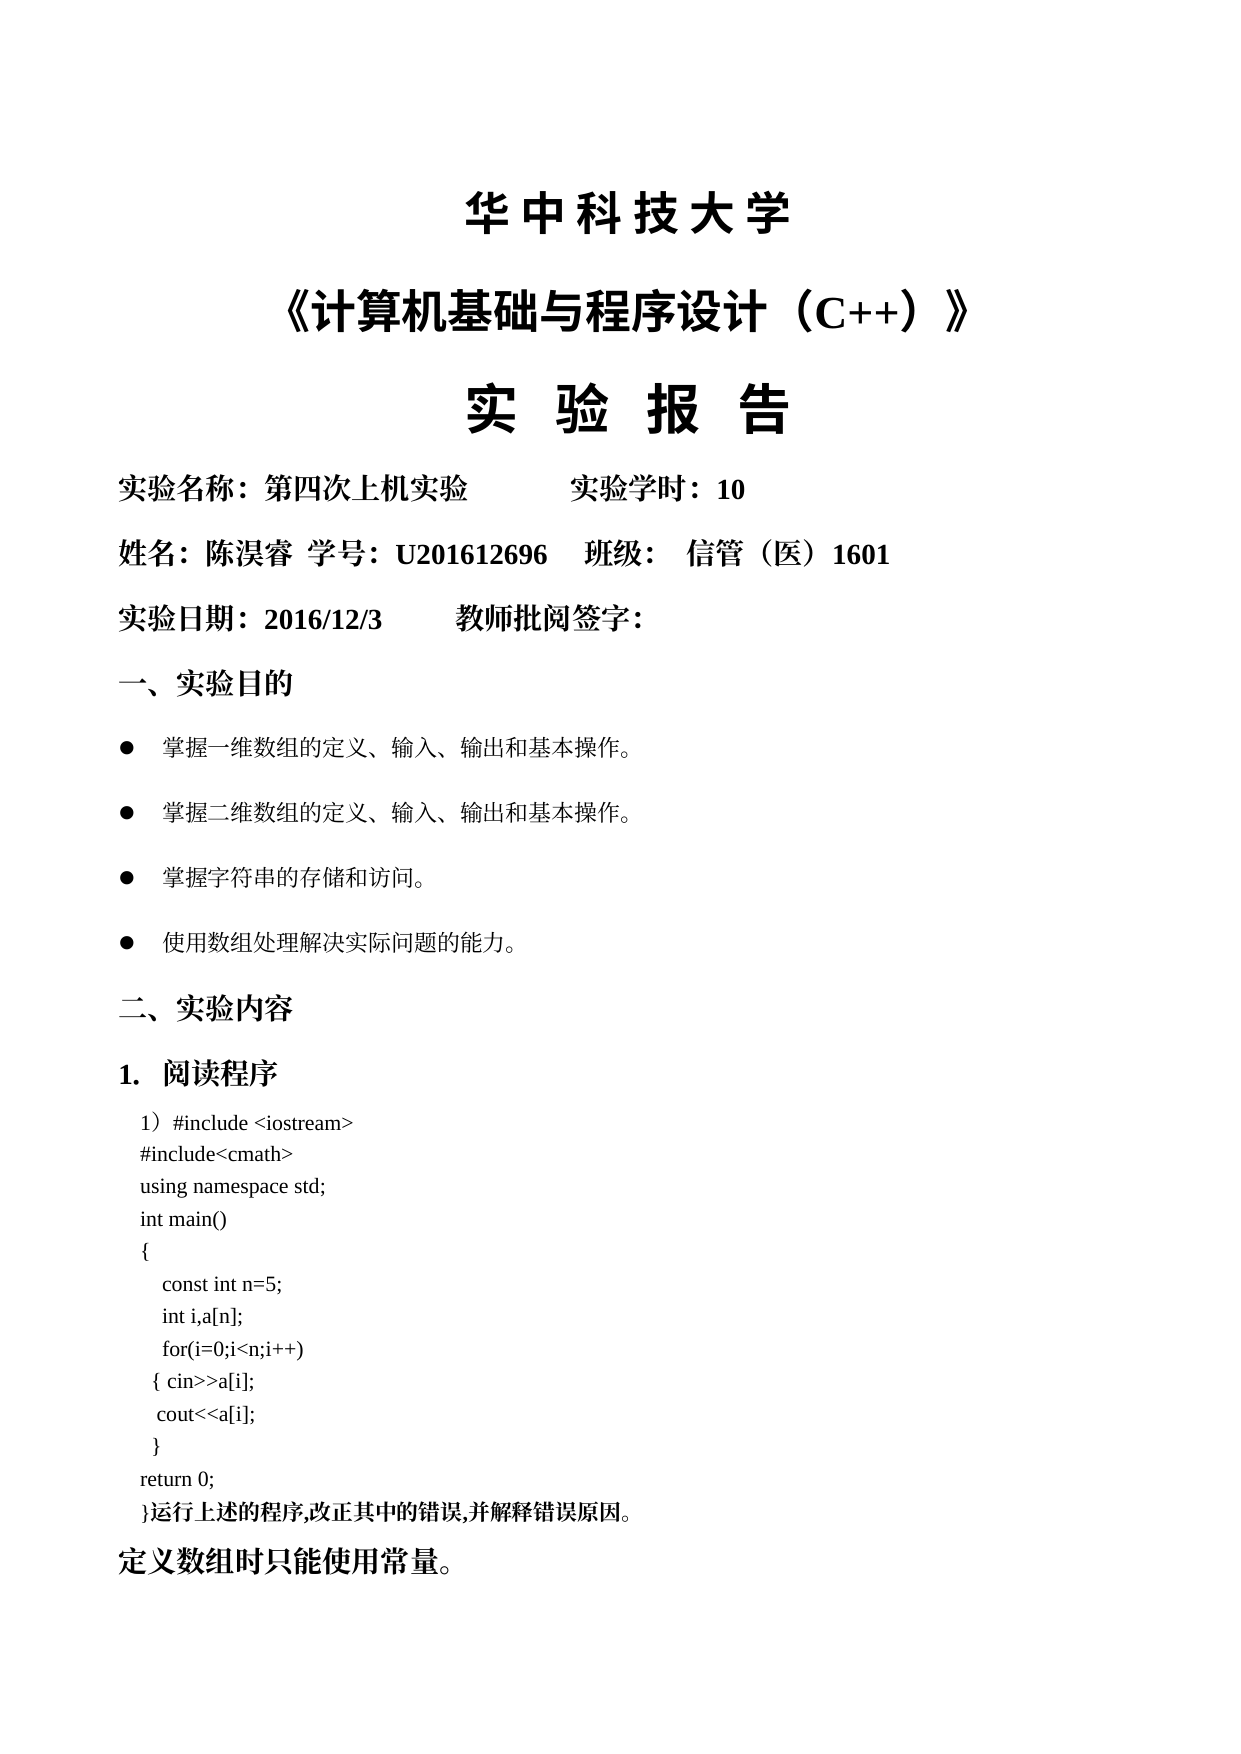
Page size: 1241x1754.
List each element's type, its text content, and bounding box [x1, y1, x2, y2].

text 1．阅读程序 [118, 1039, 1137, 1104]
text } [118, 1429, 1137, 1462]
text { [118, 1234, 1137, 1267]
text { cin>>a[i]; [118, 1364, 1137, 1397]
text 一、实验目的 [118, 649, 1137, 714]
list 掌握一维数组的定义、输入、输出和基本操作。 [118, 714, 1137, 779]
text 实验日期：2016/12/3 教师批阅签字： [118, 584, 1137, 649]
text cout<<a[i]; [118, 1397, 1137, 1429]
text 1）#include <iostream> [118, 1104, 1137, 1137]
text 《计算机基础与程序设计（C++）》 [118, 259, 1137, 357]
text int i,a[n]; [118, 1299, 1137, 1332]
list 掌握字符串的存储和访问。 [118, 844, 1137, 909]
text #include<cmath> [118, 1137, 1137, 1169]
text 实 验 报 告 [118, 357, 1137, 454]
text int main() [118, 1202, 1137, 1234]
text 二、实验内容 [118, 974, 1137, 1039]
list 掌握二维数组的定义、输入、输出和基本操作。 [118, 779, 1137, 844]
list 使用数组处理解决实际问题的能力。 [118, 909, 1137, 974]
text return 0; [118, 1462, 1137, 1494]
text 华 中 科 技 大 学 [118, 162, 1137, 259]
text 定义数组时只能使用常量。 [118, 1527, 1137, 1592]
text using namespace std; [118, 1169, 1137, 1202]
text 实验名称：第四次上机实验 实验学时：10 [118, 454, 1137, 519]
text }运行上述的程序,改正其中的错误,并解释错误原因。 [118, 1494, 1137, 1527]
text 姓名：陈淏睿 学号：U201612696 班级： 信管（医）1601 [118, 519, 1137, 584]
text const int n=5; [118, 1267, 1137, 1299]
text for(i=0;i<n;i++) [118, 1332, 1137, 1364]
